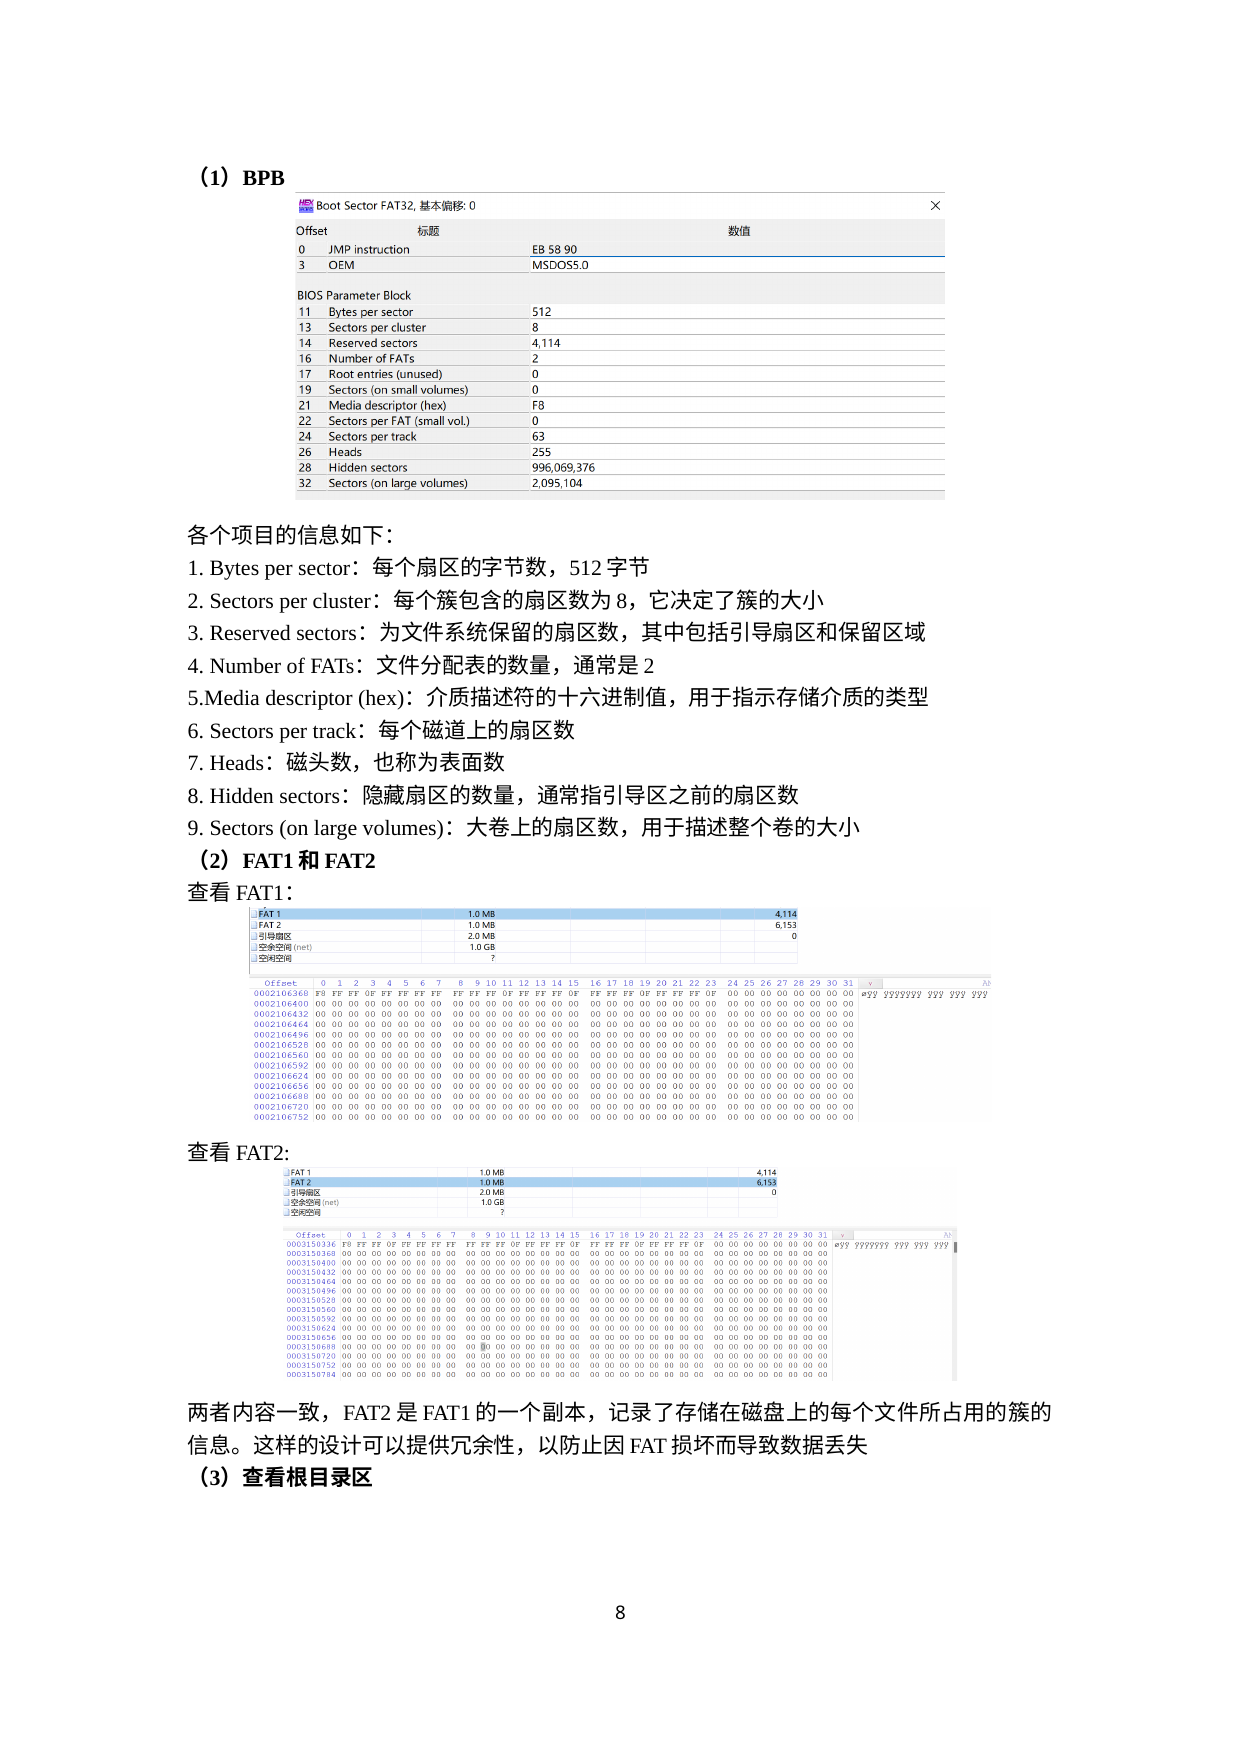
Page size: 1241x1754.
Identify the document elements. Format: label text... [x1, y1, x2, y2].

text 8. Hidden sectors：隐藏扇区的数量，通常指引导区之前的扇区数 [187, 777, 1053, 810]
text 1. Bytes per sector：每个扇区的字节数，512字节 [187, 550, 1053, 582]
text 2. Sectors per cluster：每个簇包含的扇区数为8，它决定了簇的大小 [187, 582, 1053, 615]
text 9. Sectors (on large volumes)：大卷上的扇区数，用于描述整个卷的大小 [187, 810, 1053, 842]
text 6. Sectors per track：每个磁道上的扇区数 [187, 712, 1053, 745]
text 4. Number of FATs：文件分配表的数量，通常是2 [187, 647, 1053, 680]
picture [283, 1167, 958, 1381]
text （1）BPB [187, 160, 1053, 192]
text 7. Heads：磁头数，也称为表面数 [187, 745, 1053, 777]
text 5.Media descriptor (hex)：介质描述符的十六进制值，用于指示存储介质的类型 [187, 680, 1053, 712]
text 查看FAT2: [187, 1135, 1053, 1167]
text 各个项目的信息如下： [187, 517, 1053, 550]
picture [295, 192, 945, 500]
picture [249, 907, 992, 1122]
text 查看FAT1： [187, 875, 1053, 907]
text （2）FAT1和FAT2 [187, 842, 1053, 875]
text 两者内容一致，FAT2是FAT1的一个副本，记录了存储在磁盘上的每个文件所占用的簇的信息。这样的设计可以提供冗余性，以防止因FAT损坏而导致数据丢失 [187, 1395, 1053, 1460]
text （3）查看根目录区 [187, 1460, 1053, 1492]
text 3. Reserved sectors：为文件系统保留的扇区数，其中包括引导扇区和保留区域 [187, 615, 1053, 647]
